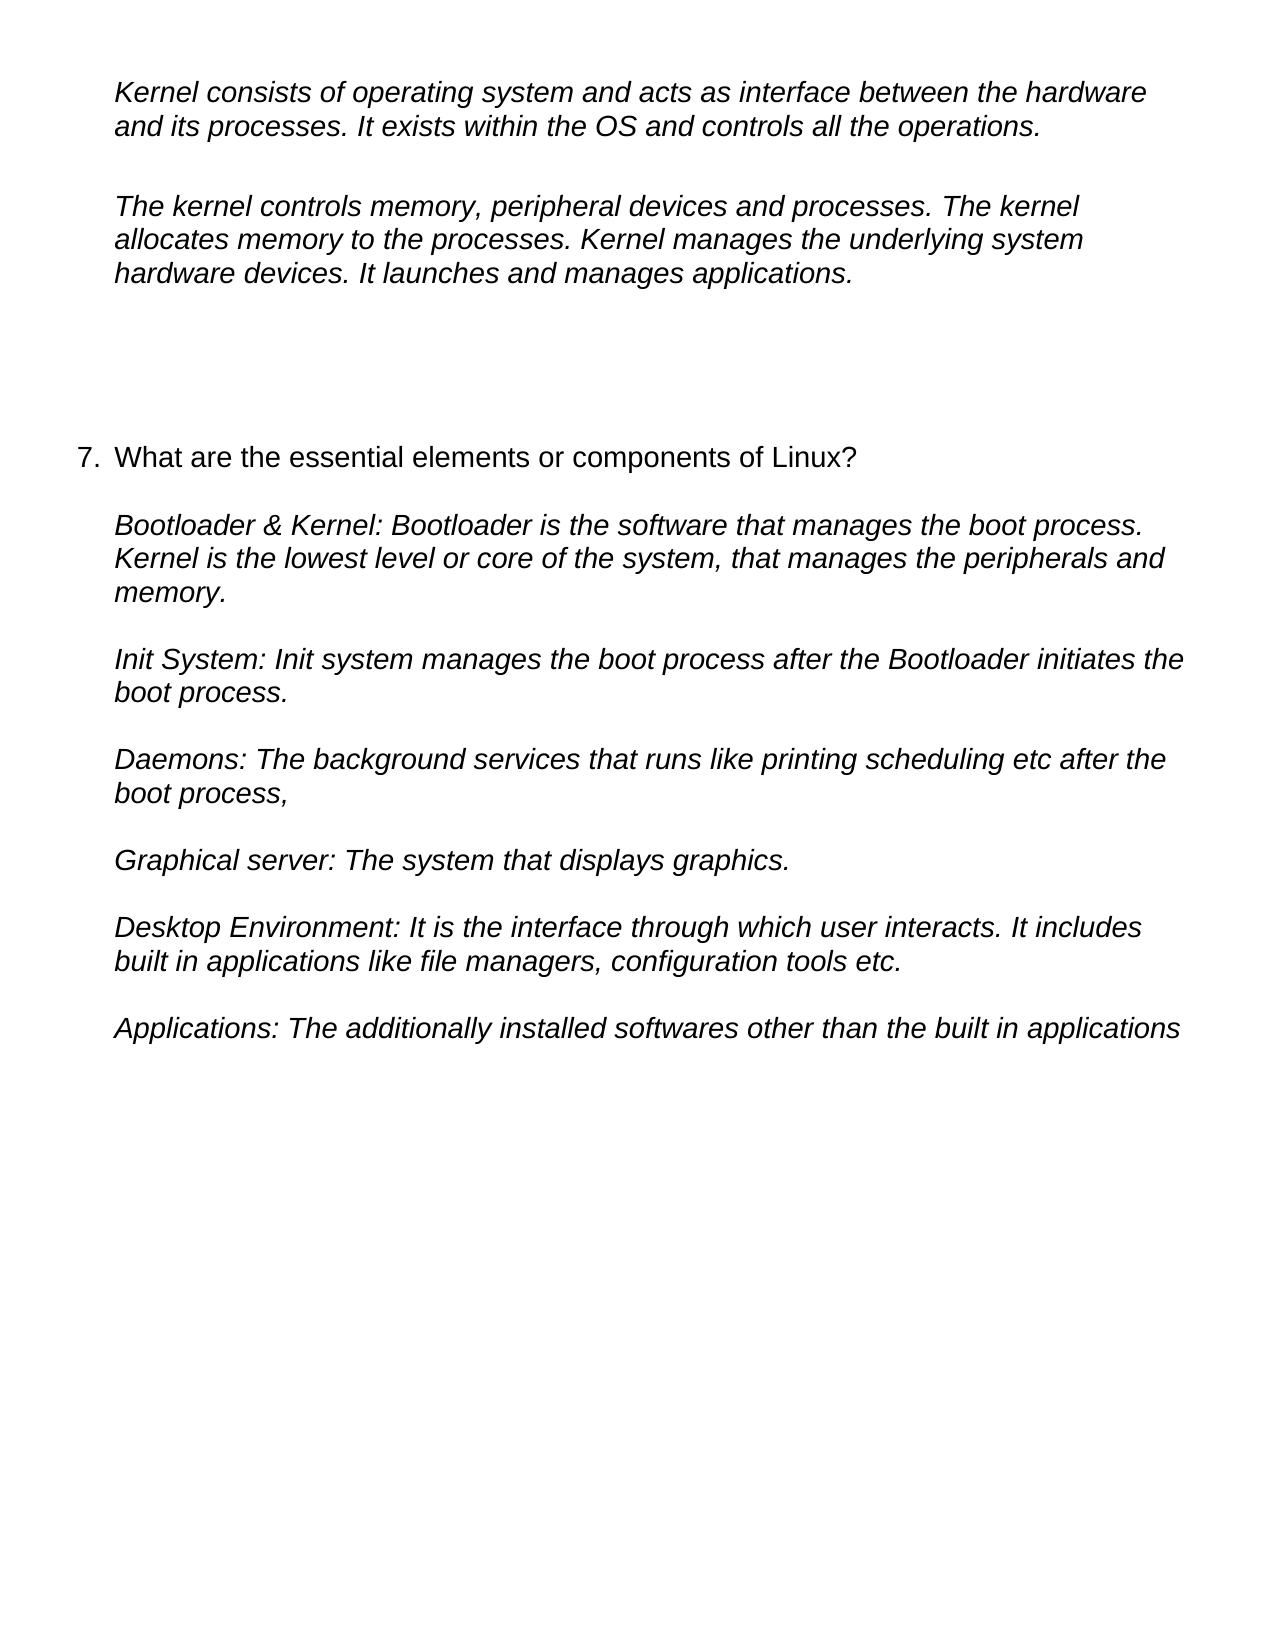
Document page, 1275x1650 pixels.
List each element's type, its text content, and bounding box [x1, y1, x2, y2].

text Daemons: The background services that runs like printing scheduling etc after the boot process, [114, 742, 1201, 809]
text The kernel controls memory, peripheral devices and processes. The kernel allocates memory to the processes. Kernel manages the underlying system hardware devices. It launches and manages applications. [114, 189, 1200, 289]
list What are the essential elements or components of Linux? [77, 441, 1201, 474]
text Applications: The additionally installed softwares other than the built in applications [114, 1011, 1201, 1044]
text Init System: Init system manages the boot process after the Bootloader initiates the boot process. [114, 642, 1201, 709]
text Desktop Environment: It is the interface through which user interacts. It includes built in applications like file managers, configuration tools etc. [114, 910, 1201, 977]
text Kernel is the lowest level or core of the system, that manages the peripherals and memory. [114, 541, 1201, 608]
text Kernel consists of operating system and acts as interface between the hardware and its processes. It exists within the OS and controls all the operations. [114, 75, 1200, 142]
text Bootloader & Kernel: Bootloader is the software that manages the boot process. [114, 508, 1201, 541]
text Graphical server: The system that displays graphics. [114, 843, 1201, 877]
